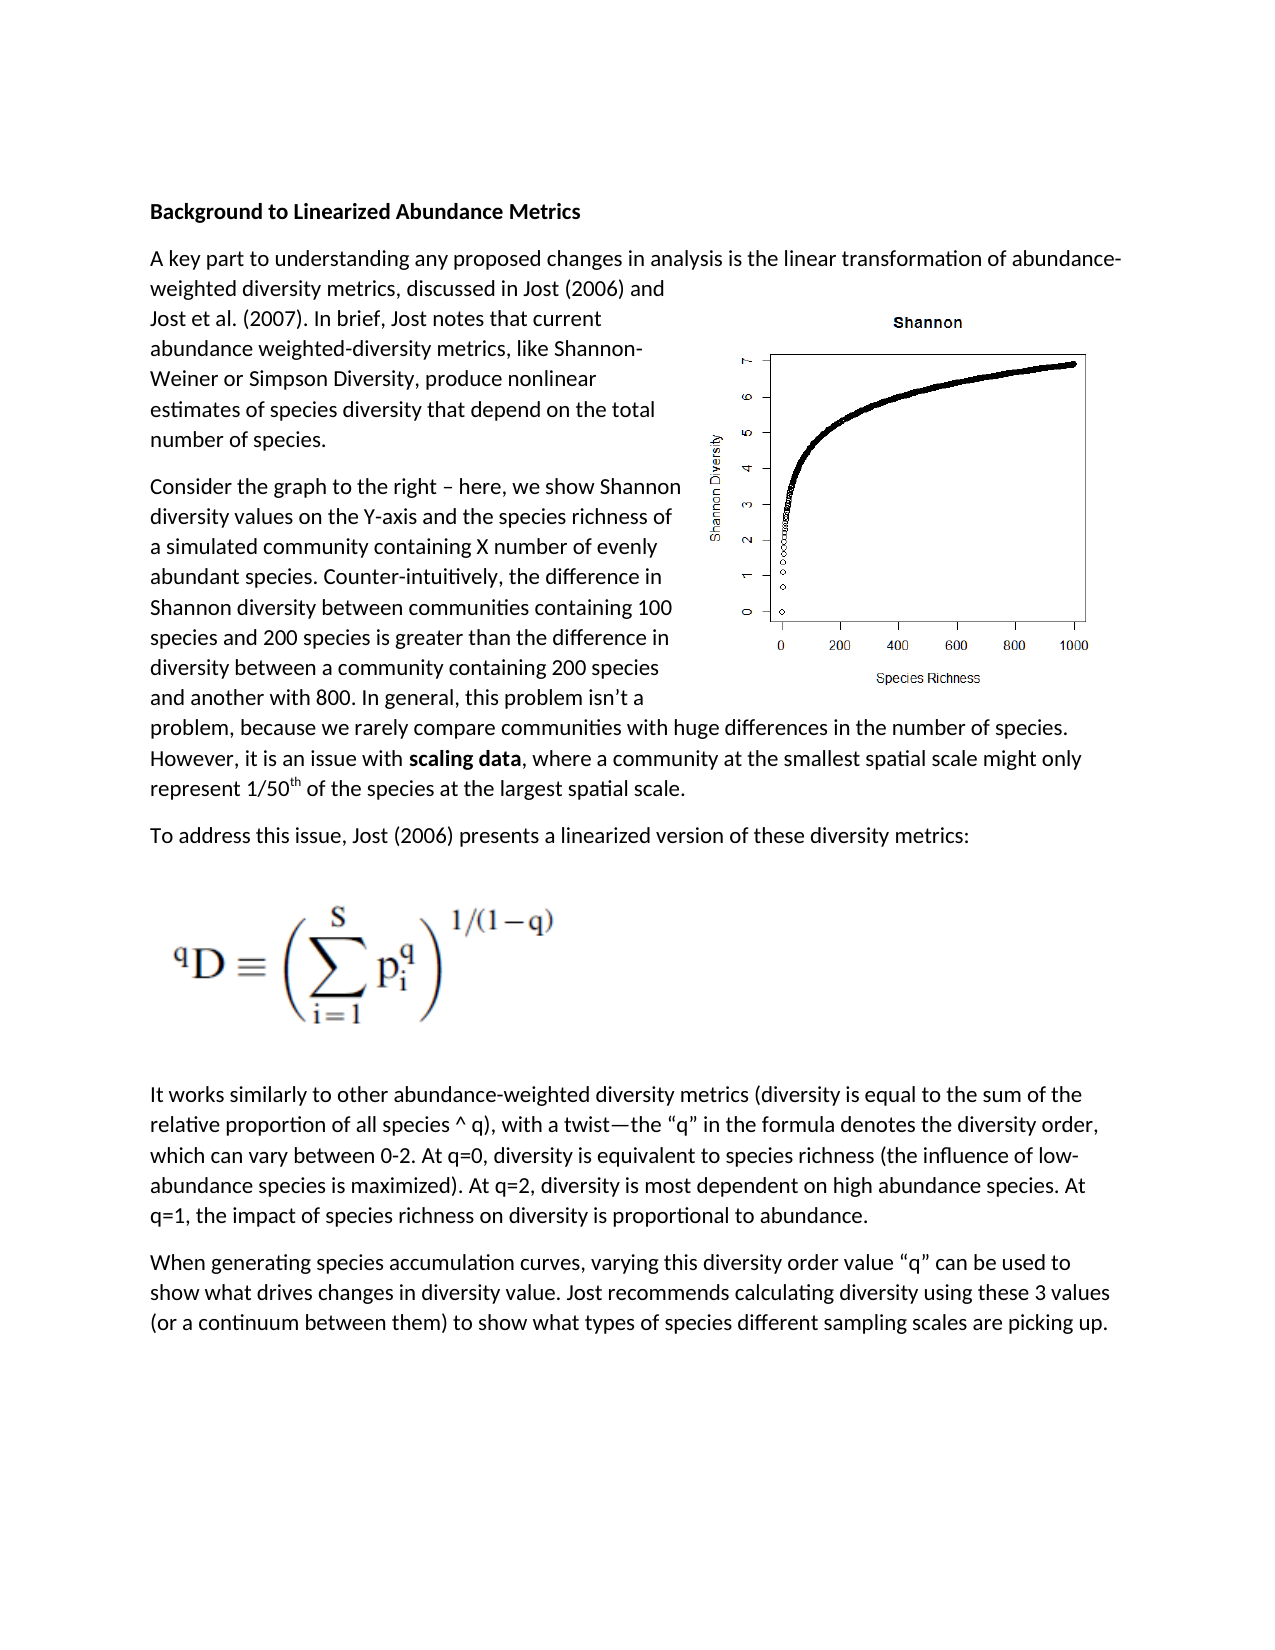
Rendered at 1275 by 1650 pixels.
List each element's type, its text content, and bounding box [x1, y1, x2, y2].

text It works similarly to other abundance-weighted diversity metrics (diversity is equal to the sum of the relative proportion of all species ^ q), with a twist—the “q” in the formula denotes the diversity order, which can vary between 0-2. At q=0, diversity is equivalent to species richness (the influence of low-abundance species is maximized). At q=2, diversity is most dependent on high abundance species. At q=1, the impact of species richness on diversity is proportional to abundance. [150, 1080, 1125, 1229]
text When generating species accumulation curves, varying this diversity order value “q” can be used to show what drives changes in diversity value. Jost recommends calculating diversity using these 3 values (or a continuum between them) to show what types of species different sampling scales are picking up. [150, 1248, 1125, 1336]
text To address this issue, Jost (2006) presents a linearized version of these diversity metrics: [150, 821, 1125, 849]
text A key part to understanding any proposed changes in analysis is the linear transformation of abundance-weighted diversity metrics, discussed in Jost (2006) and Jost et al. (2007). In brief, Jost notes that current abundance weighted-diversity metrics, like Shannon-Weiner or Simpson Diversity, produce nonlinear estimates of species diversity that depend on the total number of species. [150, 244, 1125, 453]
text Background to Linearized Abundance Metrics [150, 197, 1125, 225]
picture [705, 289, 1119, 702]
text Consider the graph to the right – here, we show Shannon diversity values on the Y-axis and the species richness of a simulated community containing X number of evenly abundant species. Counter-intuitively, the difference in Shannon diversity between communities containing 100 species and 200 species is greater than the difference in diversity between a community containing 200 species and another with 800. In general, this problem isn’t a problem, because we rarely compare communities with huge differences in the number of species. However, it is an issue with scaling data, where a community at the smallest spatial scale might only represent 1/50th of the species at the largest spatial scale. [150, 472, 1125, 802]
